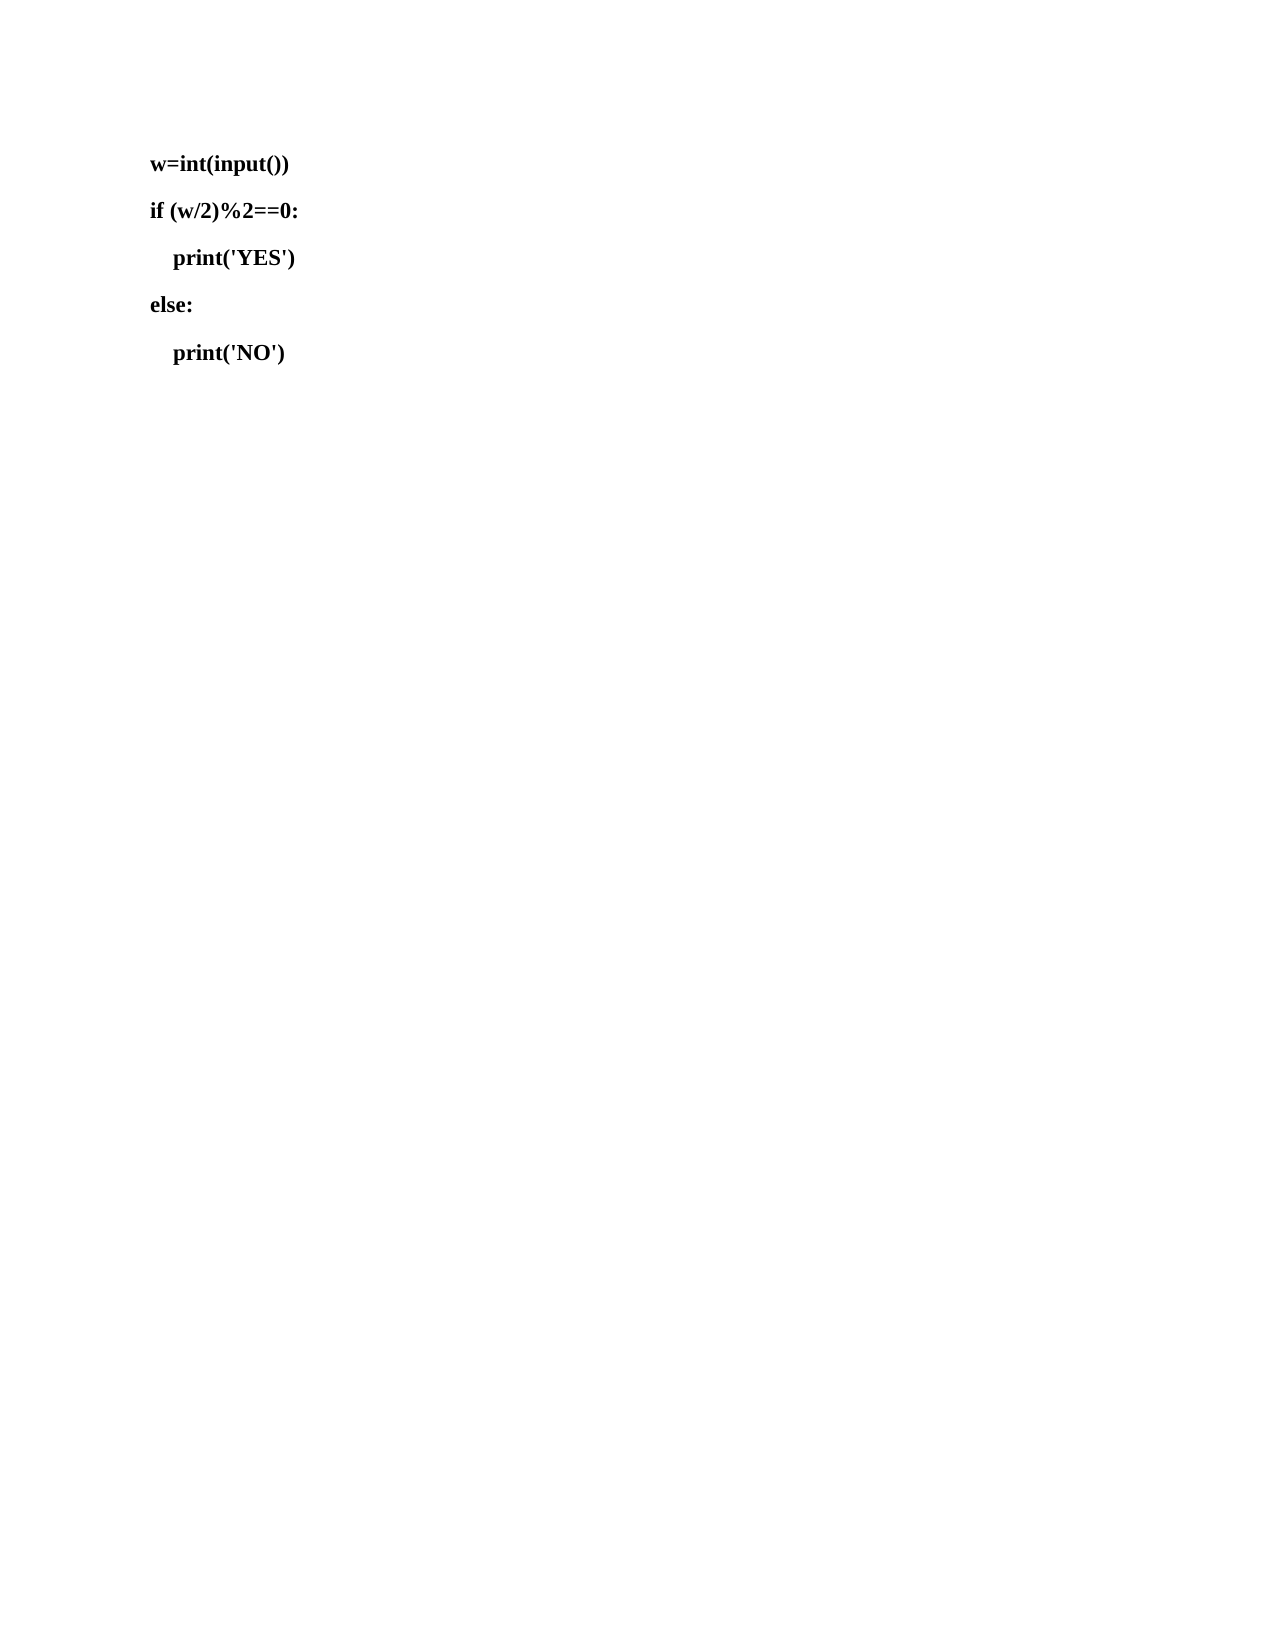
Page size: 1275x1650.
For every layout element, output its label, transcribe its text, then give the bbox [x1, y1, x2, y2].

text w=int(input()) [150, 150, 1125, 176]
text print('NO') [150, 339, 1125, 365]
text print('YES') [150, 244, 1125, 271]
text if (w/2)%2==0: [150, 197, 1125, 223]
text else: [150, 292, 1125, 318]
